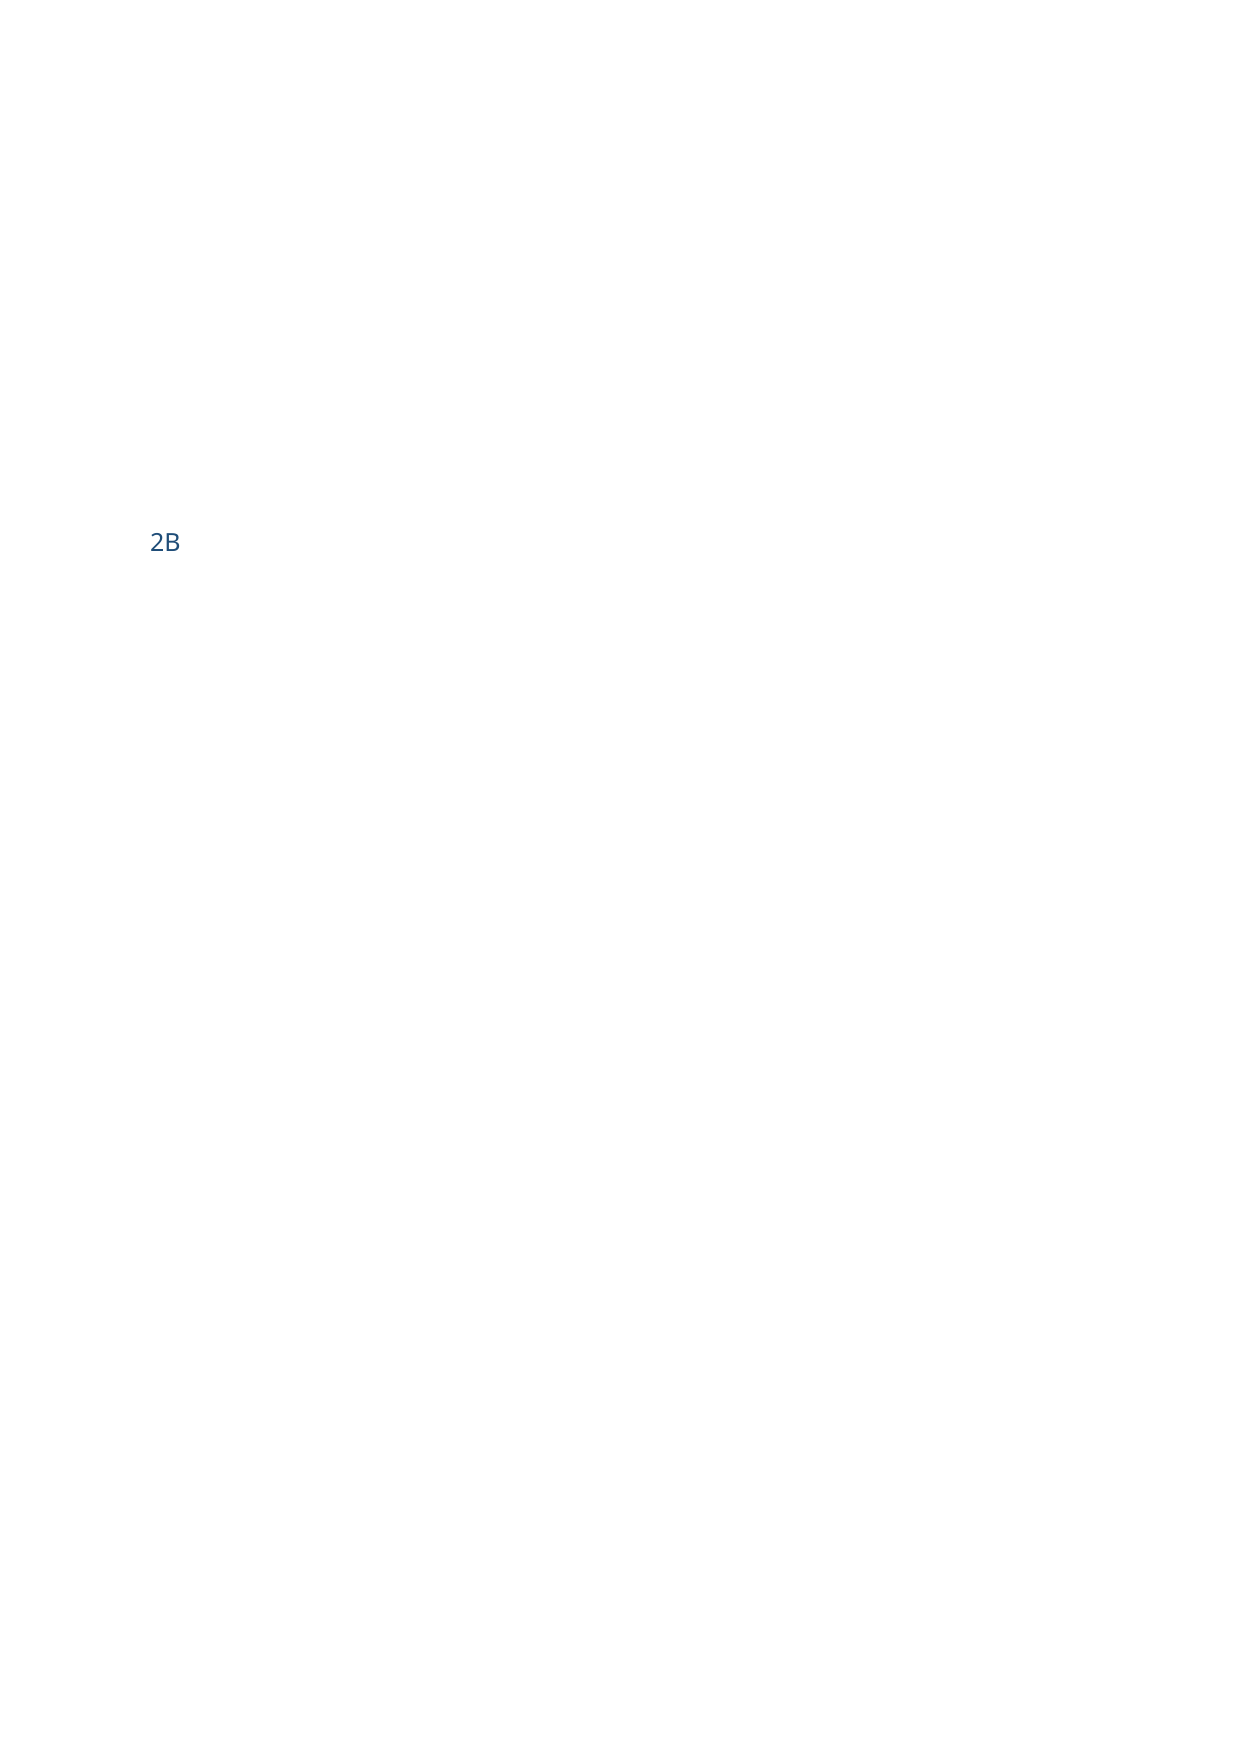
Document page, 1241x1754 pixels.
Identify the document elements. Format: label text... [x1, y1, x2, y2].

subtitle 2B [150, 525, 1090, 559]
